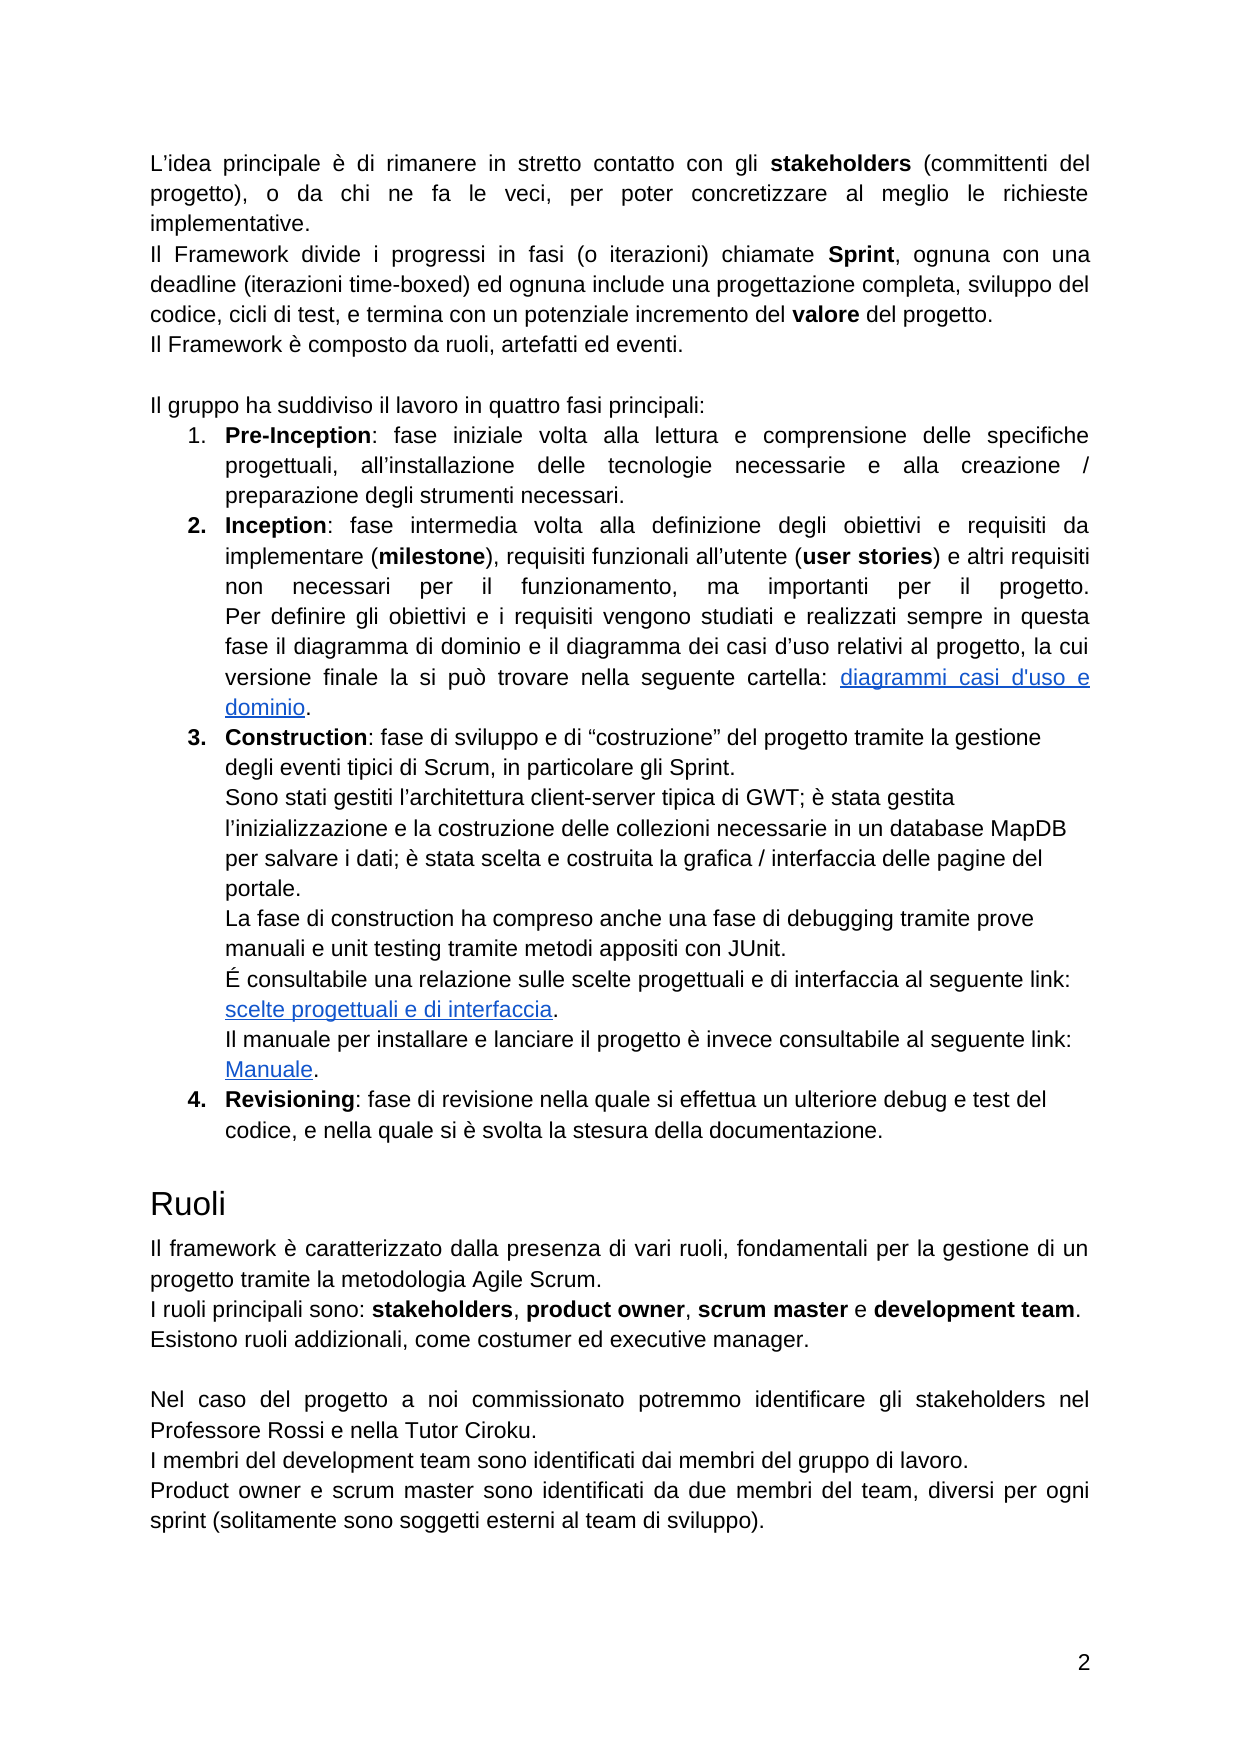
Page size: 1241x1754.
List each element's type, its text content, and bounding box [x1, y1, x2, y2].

subtitle Ruoli [150, 1184, 1090, 1223]
text Il framework è caratterizzato dalla presenza di vari ruoli, fondamentali per la gestione di un progetto tramite la metodologia Agile Scrum. [150, 1235, 1090, 1292]
text Il Framework è composto da ruoli, artefatti ed eventi. [150, 331, 1090, 358]
list Pre-Inception: fase iniziale volta alla lettura e comprensione delle specifiche progettuali, all’installazione delle tecnologie necessarie e alla creazione / preparazione degli strumenti necessari. [187, 422, 1090, 509]
text Il gruppo ha suddiviso il lavoro in quattro fasi principali: [150, 392, 1090, 418]
list Inception: fase intermedia volta alla definizione degli obiettivi e requisiti da implementare (milestone), requisiti funzionali all’utente (user stories) e altri requisiti non necessari per il funzionamento, ma importanti per il progetto. Per definire gli obiettivi e i requisiti vengono studiati e realizzati sempre in questa fase il diagramma di dominio e il diagramma dei casi d’uso relativi al progetto, la cui versione finale la si può trovare nella seguente cartella: diagrammi casi d'uso e dominio. [187, 512, 1090, 720]
text Product owner e scrum master sono identificati da due membri del team, diversi per ogni sprint (solitamente sono soggetti esterni al team di sviluppo). [150, 1477, 1090, 1533]
text L’idea principale è di rimanere in stretto contatto con gli stakeholders (committenti del progetto), o da chi ne fa le veci, per poter concretizzare al meglio le richieste implementative. [150, 150, 1090, 237]
text I membri del development team sono identificati dai membri del gruppo di lavoro. [150, 1447, 1090, 1473]
text Il Framework divide i progressi in fasi (o iterazioni) chiamate Sprint, ognuna con una deadline (iterazioni time-boxed) ed ognuna include una progettazione completa, sviluppo del codice, cicli di test, e termina con un potenziale incremento del valore del progetto. [150, 241, 1090, 327]
text Esistono ruoli addizionali, come costumer ed executive manager. [150, 1326, 1090, 1352]
list Construction: fase di sviluppo e di “costruzione” del progetto tramite la gestione degli eventi tipici di Scrum, in particolare gli Sprint. Sono stati gestiti l’architettura client-server tipica di GWT; è stata gestita l’inizializzazione e la costruzione delle collezioni necessarie in un database MapDB per salvare i dati; è stata scelta e costruita la grafica / interfaccia delle pagine del portale. La fase di construction ha compreso anche una fase di debugging tramite prove manuali e unit testing tramite metodi appositi con JUnit. É consultabile una relazione sulle scelte progettuali e di interfaccia al seguente link: scelte progettuali e di interfaccia. Il manuale per installare e lanciare il progetto è invece consultabile al seguente link: Manuale. [187, 724, 1090, 1083]
text I ruoli principali sono: stakeholders, product owner, scrum master e development team. [150, 1296, 1090, 1322]
text Nel caso del progetto a noi commissionato potremmo identificare gli stakeholders nel Professore Rossi e nella Tutor Ciroku. [150, 1386, 1090, 1443]
list Revisioning: fase di revisione nella quale si effettua un ulteriore debug e test del codice, e nella quale si è svolta la stesura della documentazione. [187, 1086, 1090, 1143]
